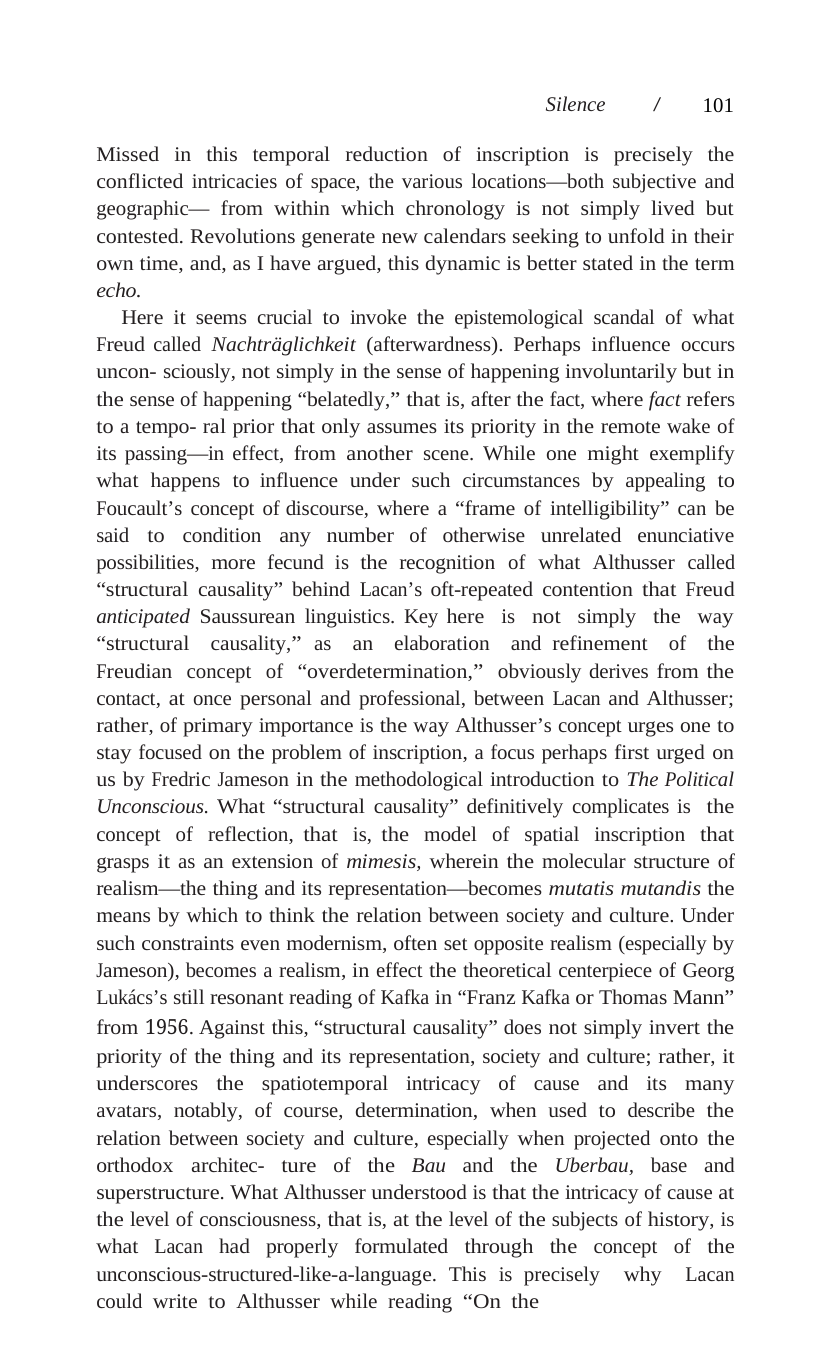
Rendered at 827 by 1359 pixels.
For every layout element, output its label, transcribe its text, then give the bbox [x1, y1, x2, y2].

text Here it seems crucial to invoke the epistemological scandal of what Freud called Nachträglichkeit (afterwardness). Perhaps influence occurs uncon- sciously, not simply in the sense of happening involuntarily but in the sense of happening “belatedly,” that is, after the fact, where fact refers to a tempo- ral prior that only assumes its priority in the remote wake of its passing—in effect, from another scene. While one might exemplify what happens to influence under such circumstances by appealing to Foucault’s concept of discourse, where a “frame of intelligibility” can be said to condition any number of otherwise unrelated enunciative possibilities, more fecund is the recognition of what Althusser called “structural causality” behind Lacan’s oft-repeated contention that Freud anticipated Saussurean linguistics. Key here is not simply the way “structural causality,” as an elaboration and refinement of the Freudian concept of “overdetermination,” obviously derives from the contact, at once personal and professional, between Lacan and Althusser; rather, of primary importance is the way Althusser’s concept urges one to stay focused on the problem of inscription, a focus perhaps first urged on us by Fredric Jameson in the methodological introduction to The Political Unconscious. What “structural causality” definitively complicates is the concept of reflection, that is, the model of spatial inscription that grasps it as an extension of mimesis, wherein the molecular structure of realism—the thing and its representation—becomes mutatis mutandis the means by which to think the relation between society and culture. Under such constraints even modernism, often set opposite realism (especially by Jameson), becomes a realism, in effect the theoretical centerpiece of Georg Lukács’s still resonant reading of Kafka in “Franz Kafka or Thomas Mann” from 1956. Against this, “structural causality” does not simply invert the priority of the thing and its representation, society and culture; rather, it underscores the spatiotemporal intricacy of cause and its many avatars, notably, of course, determination, when used to describe the relation between society and culture, especially when projected onto the orthodox architec- ture of the Bau and the Uberbau, base and superstructure. What Althusser understood is that the intricacy of cause at the level of consciousness, that is, at the level of the subjects of history, is what Lacan had properly formulated through the concept of the unconscious-structured-like-a-language. This is precisely why Lacan could write to Althusser while reading “On the [96, 305, 735, 1313]
text Missed in this temporal reduction of inscription is precisely the conflicted intricacies of space, the various locations—both subjective and geographic— from within which chronology is not simply lived but contested. Revolutions generate new calendars seeking to unfold in their own time, and, as I have argued, this dynamic is better stated in the term echo. [96, 142, 735, 302]
